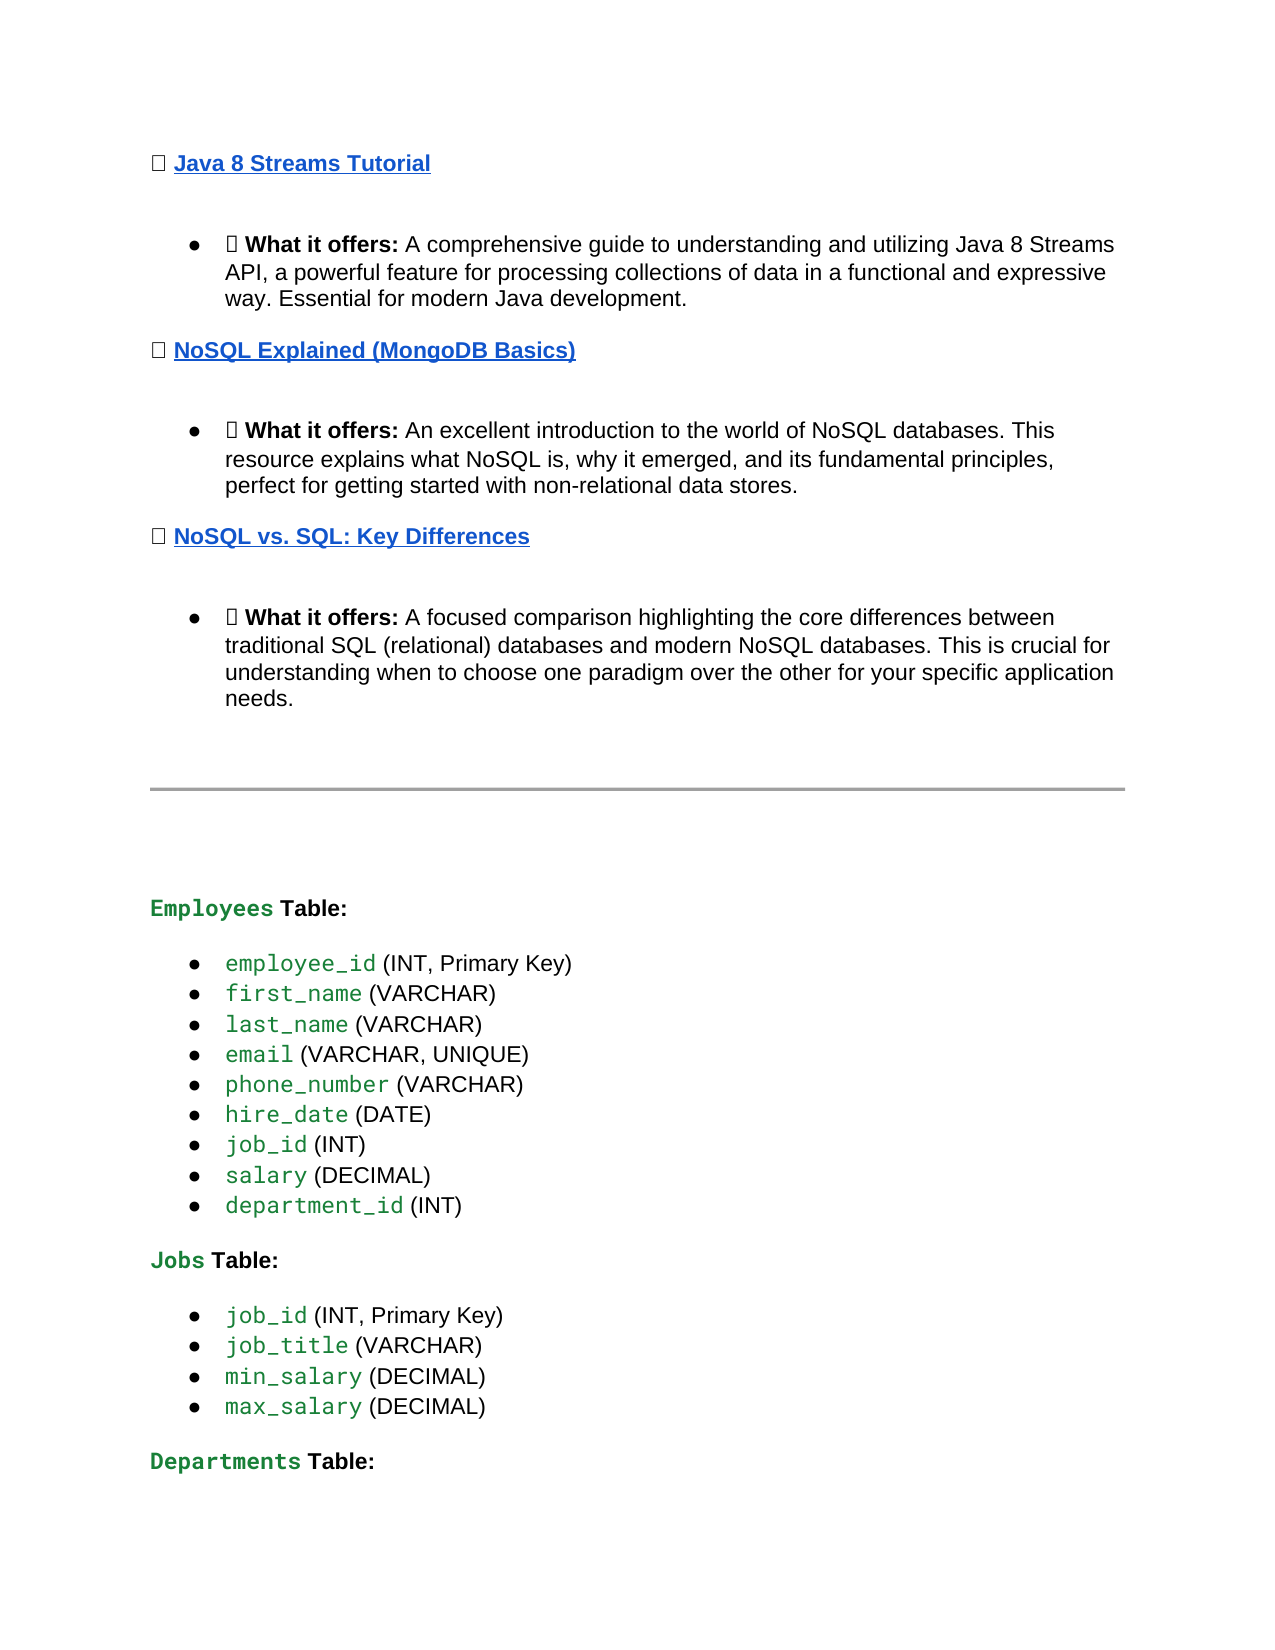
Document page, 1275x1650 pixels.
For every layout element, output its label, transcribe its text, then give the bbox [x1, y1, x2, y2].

text 🔗 NoSQL vs. SQL: Key Differences [150, 523, 1125, 576]
list department_id (INT) [187, 1189, 1125, 1219]
list salary (DECIMAL) [187, 1159, 1125, 1189]
list job_id (INT) [187, 1129, 1125, 1159]
list ✨ What it offers: An excellent introduction to the world of NoSQL databases. This resource explains what NoSQL is, why it emerged, and its fundamental principles, perfect for getting started with non-relational data stores. [187, 414, 1125, 498]
list last_name (VARCHAR) [187, 1008, 1125, 1038]
text 🔗 NoSQL Explained (MongoDB Basics) [150, 337, 1125, 389]
list job_title (VARCHAR) [187, 1330, 1125, 1360]
text 🔗 Java 8 Streams Tutorial [150, 150, 1125, 203]
text Jobs Table: [150, 1244, 1125, 1274]
list max_salary (DECIMAL) [187, 1390, 1125, 1420]
list job_id (INT, Primary Key) [187, 1299, 1125, 1330]
text Departments Table: [150, 1445, 1125, 1476]
list phone_number (VARCHAR) [187, 1068, 1125, 1098]
list email (VARCHAR, UNIQUE) [187, 1038, 1125, 1068]
list ✨ What it offers: A focused comparison highlighting the core differences between traditional SQL (relational) databases and modern NoSQL databases. This is crucial for understanding when to choose one paradigm over the other for your specific application needs. [187, 601, 1125, 711]
list ✨ What it offers: A comprehensive guide to understanding and utilizing Java 8 Streams API, a powerful feature for processing collections of data in a functional and expressive way. Essential for modern Java development. [187, 228, 1125, 312]
text Employees Table: [150, 892, 1125, 922]
list first_name (VARCHAR) [187, 978, 1125, 1008]
list employee_id (INT, Primary Key) [187, 947, 1125, 978]
list min_salary (DECIMAL) [187, 1360, 1125, 1390]
list hire_date (DATE) [187, 1098, 1125, 1129]
